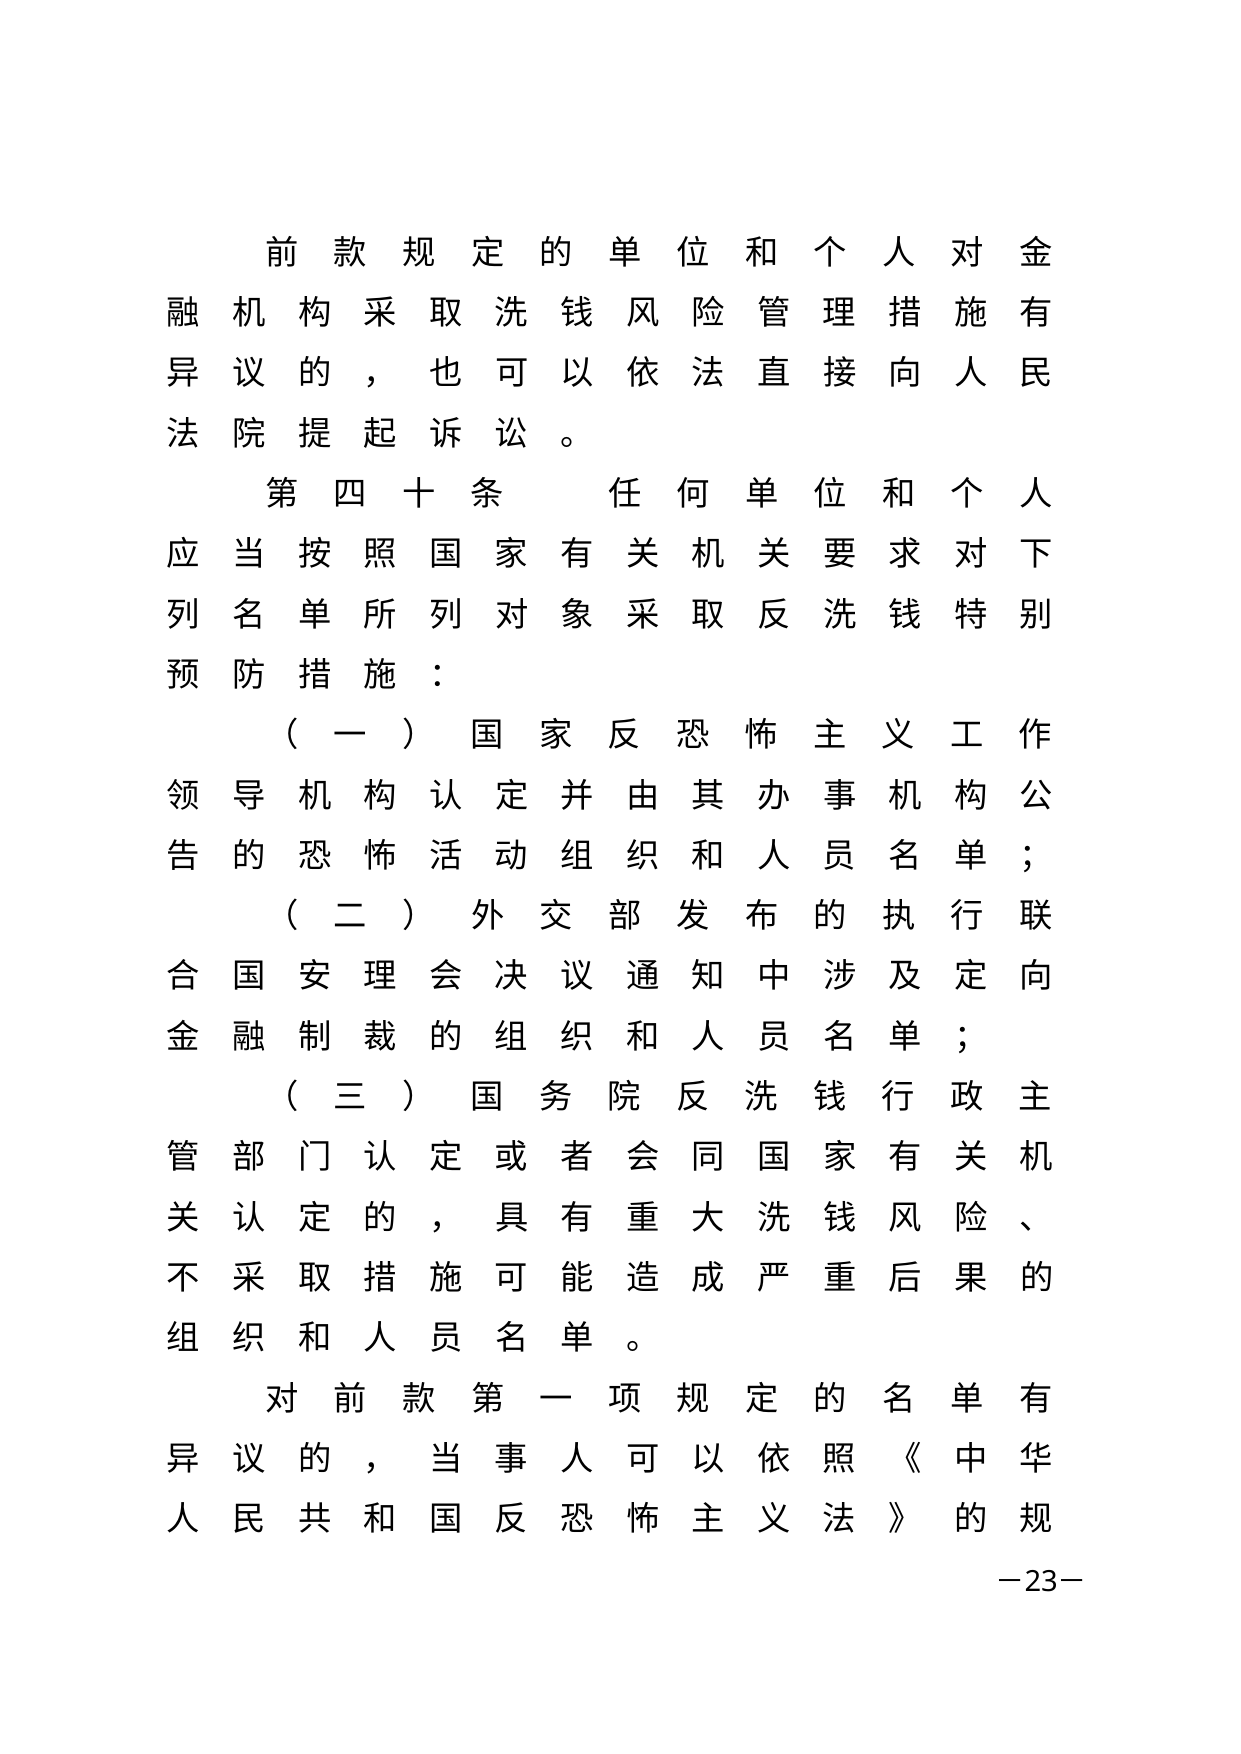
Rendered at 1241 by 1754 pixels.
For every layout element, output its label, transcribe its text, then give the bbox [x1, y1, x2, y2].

text 前款规定的单位和个人对金融机构采取洗钱风险管理措施有异议的，也可以依法直接向人民法院提起诉讼。 [167, 219, 1085, 461]
text 对前款第一项规定的名单有异议的，当事人可以依照《中华人民共和国反恐怖主义法》的规定申请复核。对前款第二项规定的名单有异议的，当事人可以按照有关程序提出从名单中除去的申请。对前款第三项规定的名单有异议的，当事人可以向作出认定的部门申请行政复议；对行政复议决定不服的，可以依法提起行政诉讼。 [167, 1365, 1085, 1546]
text （三）国务院反洗钱行政主管部门认定或者会同国家有关机关认定的，具有重大洗钱风险、不采取措施可能造成严重后果的组织和人员名单。 [167, 1064, 1085, 1365]
text （一）国家反恐怖主义工作领导机构认定并由其办事机构公告的恐怖活动组织和人员名单； [167, 702, 1085, 883]
text 第四十条 任何单位和个人应当按照国家有关机关要求对下列名单所列对象采取反洗钱特别预防措施： [167, 461, 1085, 702]
text （二）外交部发布的执行联合国安理会决议通知中涉及定向金融制裁的组织和人员名单； [167, 883, 1085, 1064]
